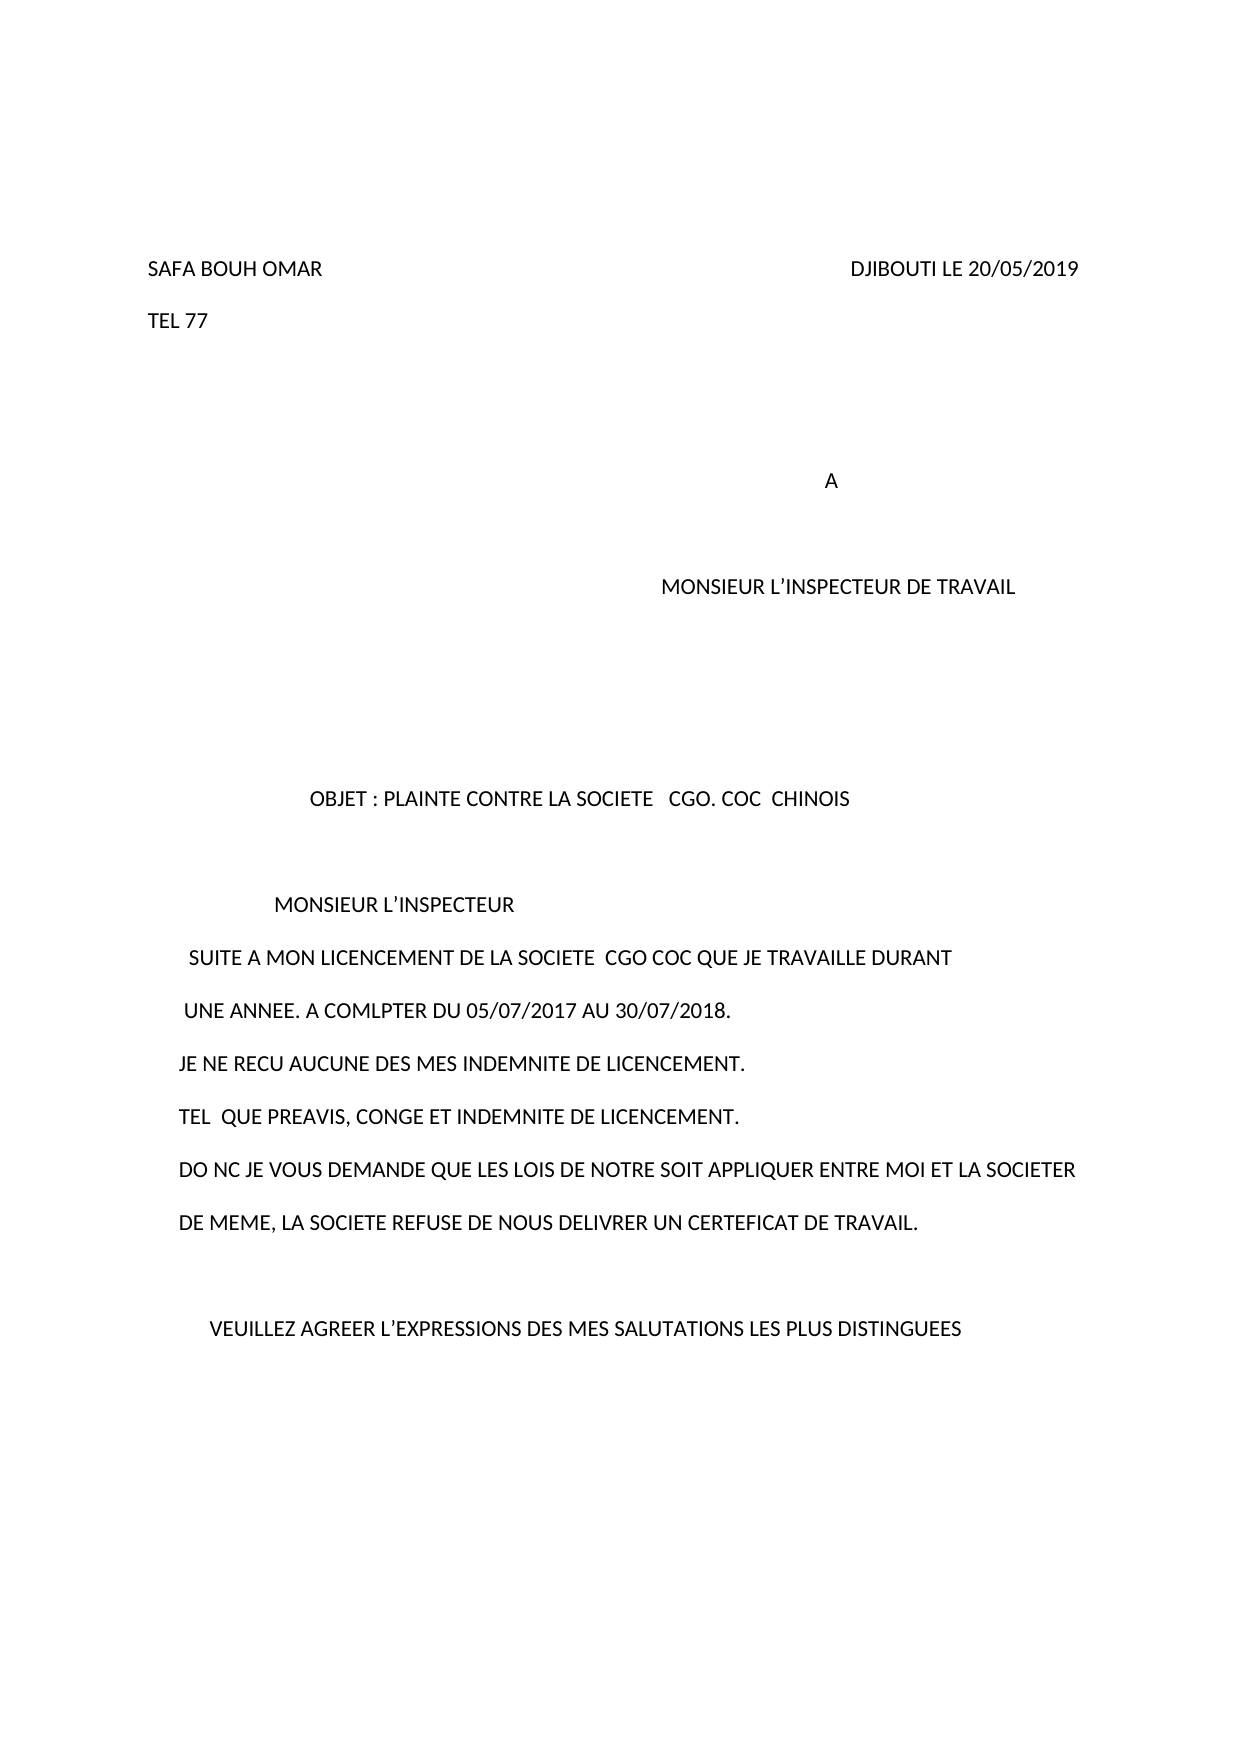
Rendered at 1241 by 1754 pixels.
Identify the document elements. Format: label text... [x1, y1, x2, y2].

text MONSIEUR L’INSPECTEUR [148, 890, 1093, 918]
text UNE ANNEE. A COMLPTER DU 05/07/2017 AU 30/07/2018. [148, 996, 1093, 1024]
text SUITE A MON LICENCEMENT DE LA SOCIETE CGO COC QUE JE TRAVAILLE DURANT [148, 943, 1093, 971]
text DO NC JE VOUS DEMANDE QUE LES LOIS DE NOTRE SOIT APPLIQUER ENTRE MOI ET LA SOCIETER [148, 1155, 1093, 1183]
text MONSIEUR L’INSPECTEUR DE TRAVAIL [148, 572, 1093, 600]
text SAFA BOUH OMAR DJIBOUTI LE 20/05/2019 [148, 254, 1093, 282]
text A [148, 466, 1093, 494]
text TEL QUE PREAVIS, CONGE ET INDEMNITE DE LICENCEMENT. [148, 1102, 1093, 1130]
text TEL 77 [148, 307, 1093, 335]
text DE MEME, LA SOCIETE REFUSE DE NOUS DELIVRER UN CERTEFICAT DE TRAVAIL. [148, 1208, 1093, 1236]
text JE NE RECU AUCUNE DES MES INDEMNITE DE LICENCEMENT. [148, 1049, 1093, 1077]
text VEUILLEZ AGREER L’EXPRESSIONS DES MES SALUTATIONS LES PLUS DISTINGUEES [148, 1314, 1093, 1342]
text OBJET : PLAINTE CONTRE LA SOCIETE CGO. COC CHINOIS [148, 784, 1093, 812]
